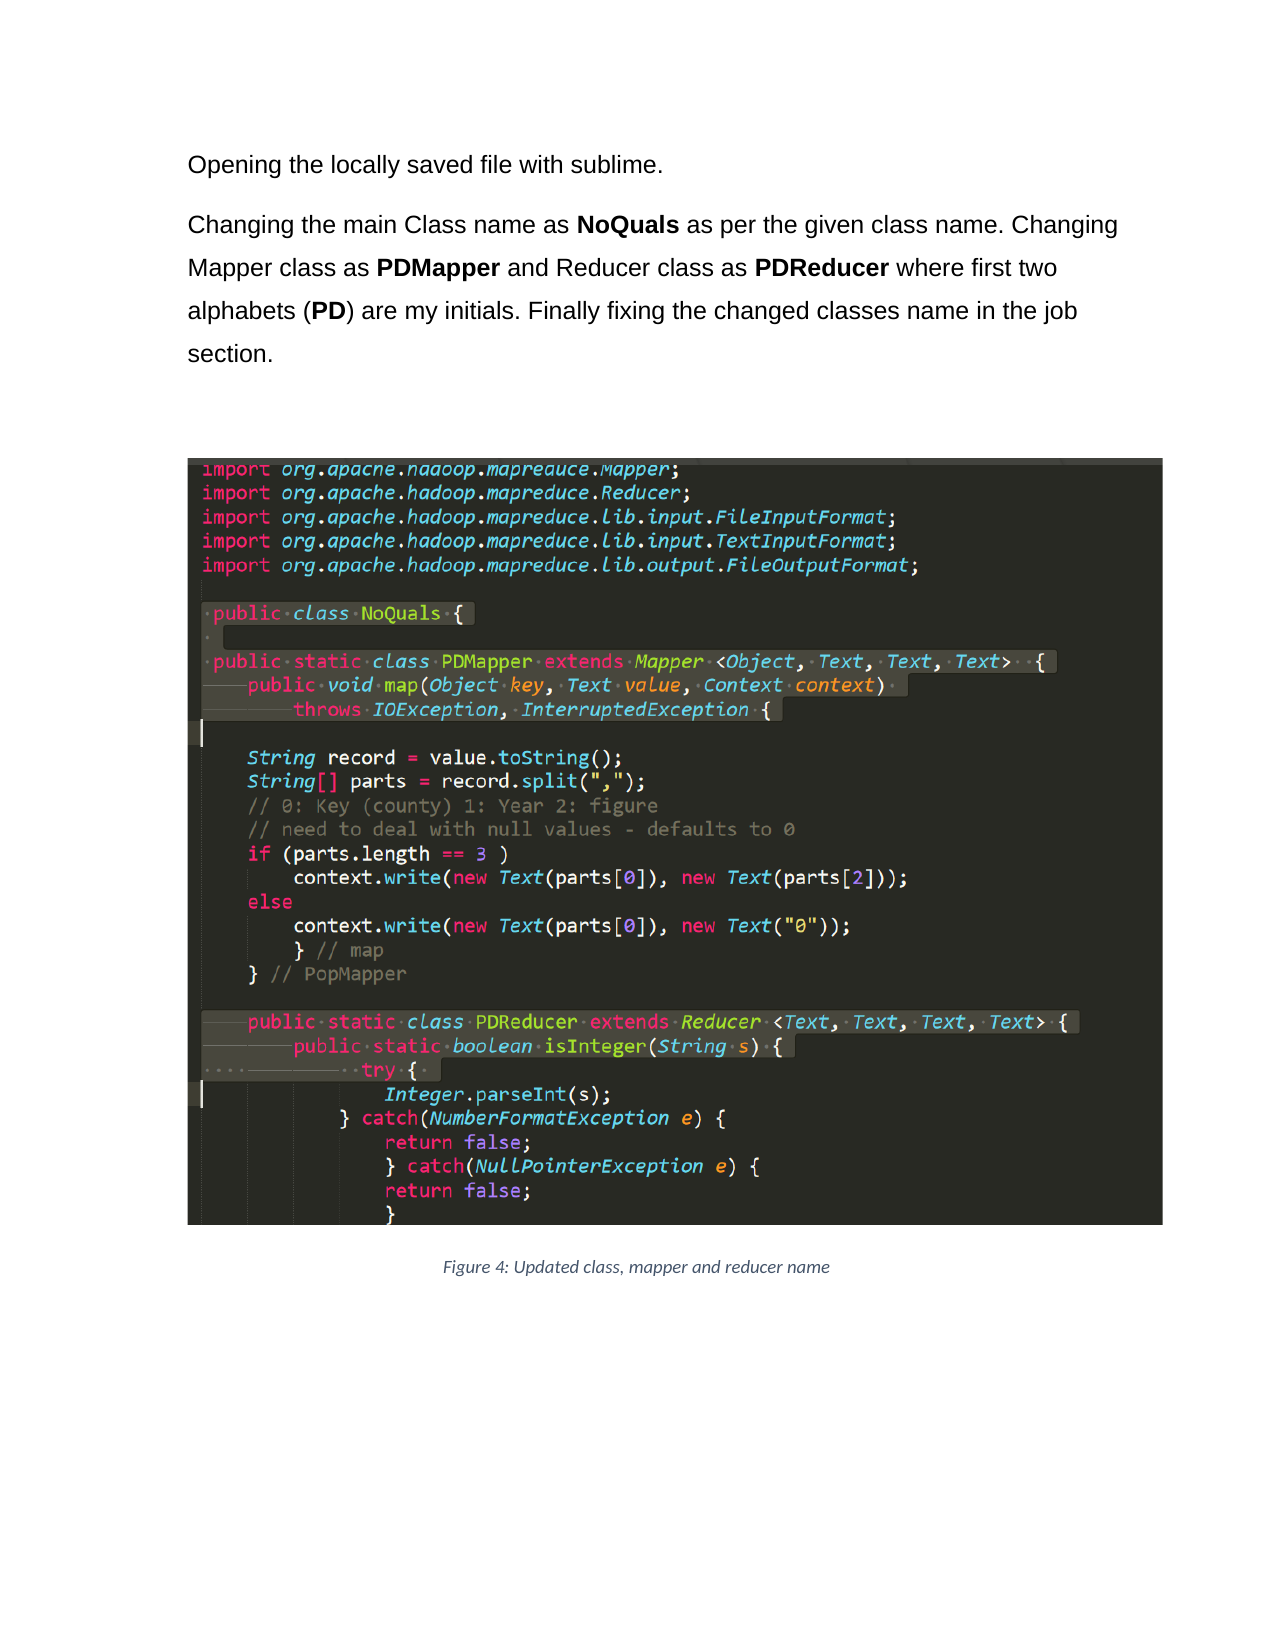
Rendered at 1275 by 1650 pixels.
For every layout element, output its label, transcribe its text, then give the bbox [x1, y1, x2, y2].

text Opening the locally saved file with sublime. [187, 150, 1125, 179]
picture [187, 458, 1163, 1225]
text Changing the main Class name as NoQuals as per the given class name. Changing Mapper class as PDMapper and Reducer class as PDReducer where first two alphabets (PD) are my initials. Finally fixing the changed classes name in the job section. [187, 210, 1125, 368]
